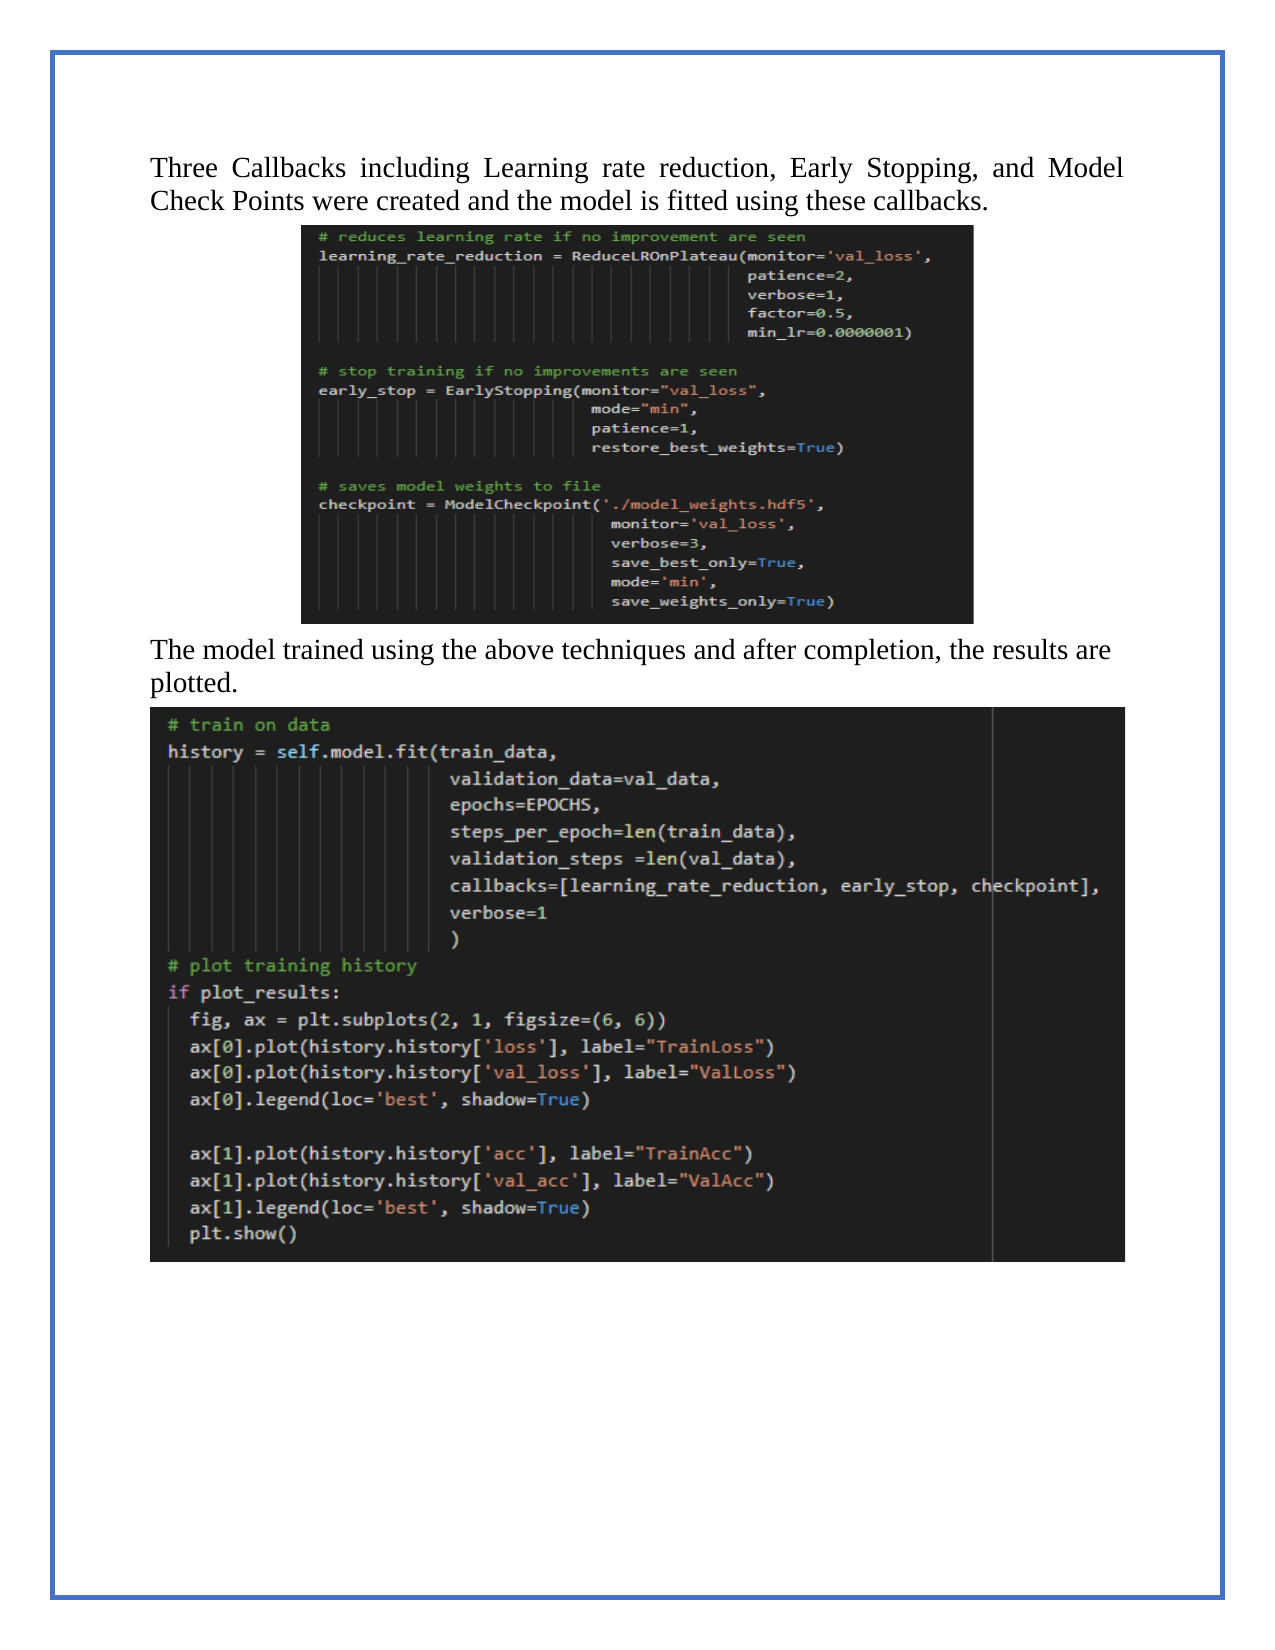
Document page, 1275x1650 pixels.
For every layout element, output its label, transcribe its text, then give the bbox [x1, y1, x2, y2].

picture [301, 225, 974, 624]
text The model trained using the above techniques and after completion, the results are plotted. [150, 632, 1125, 699]
picture [150, 707, 1125, 1262]
text Three Callbacks including Learning rate reduction, Early Stopping, and Model Check Points were created and the model is fitted using these callbacks. [150, 150, 1125, 217]
